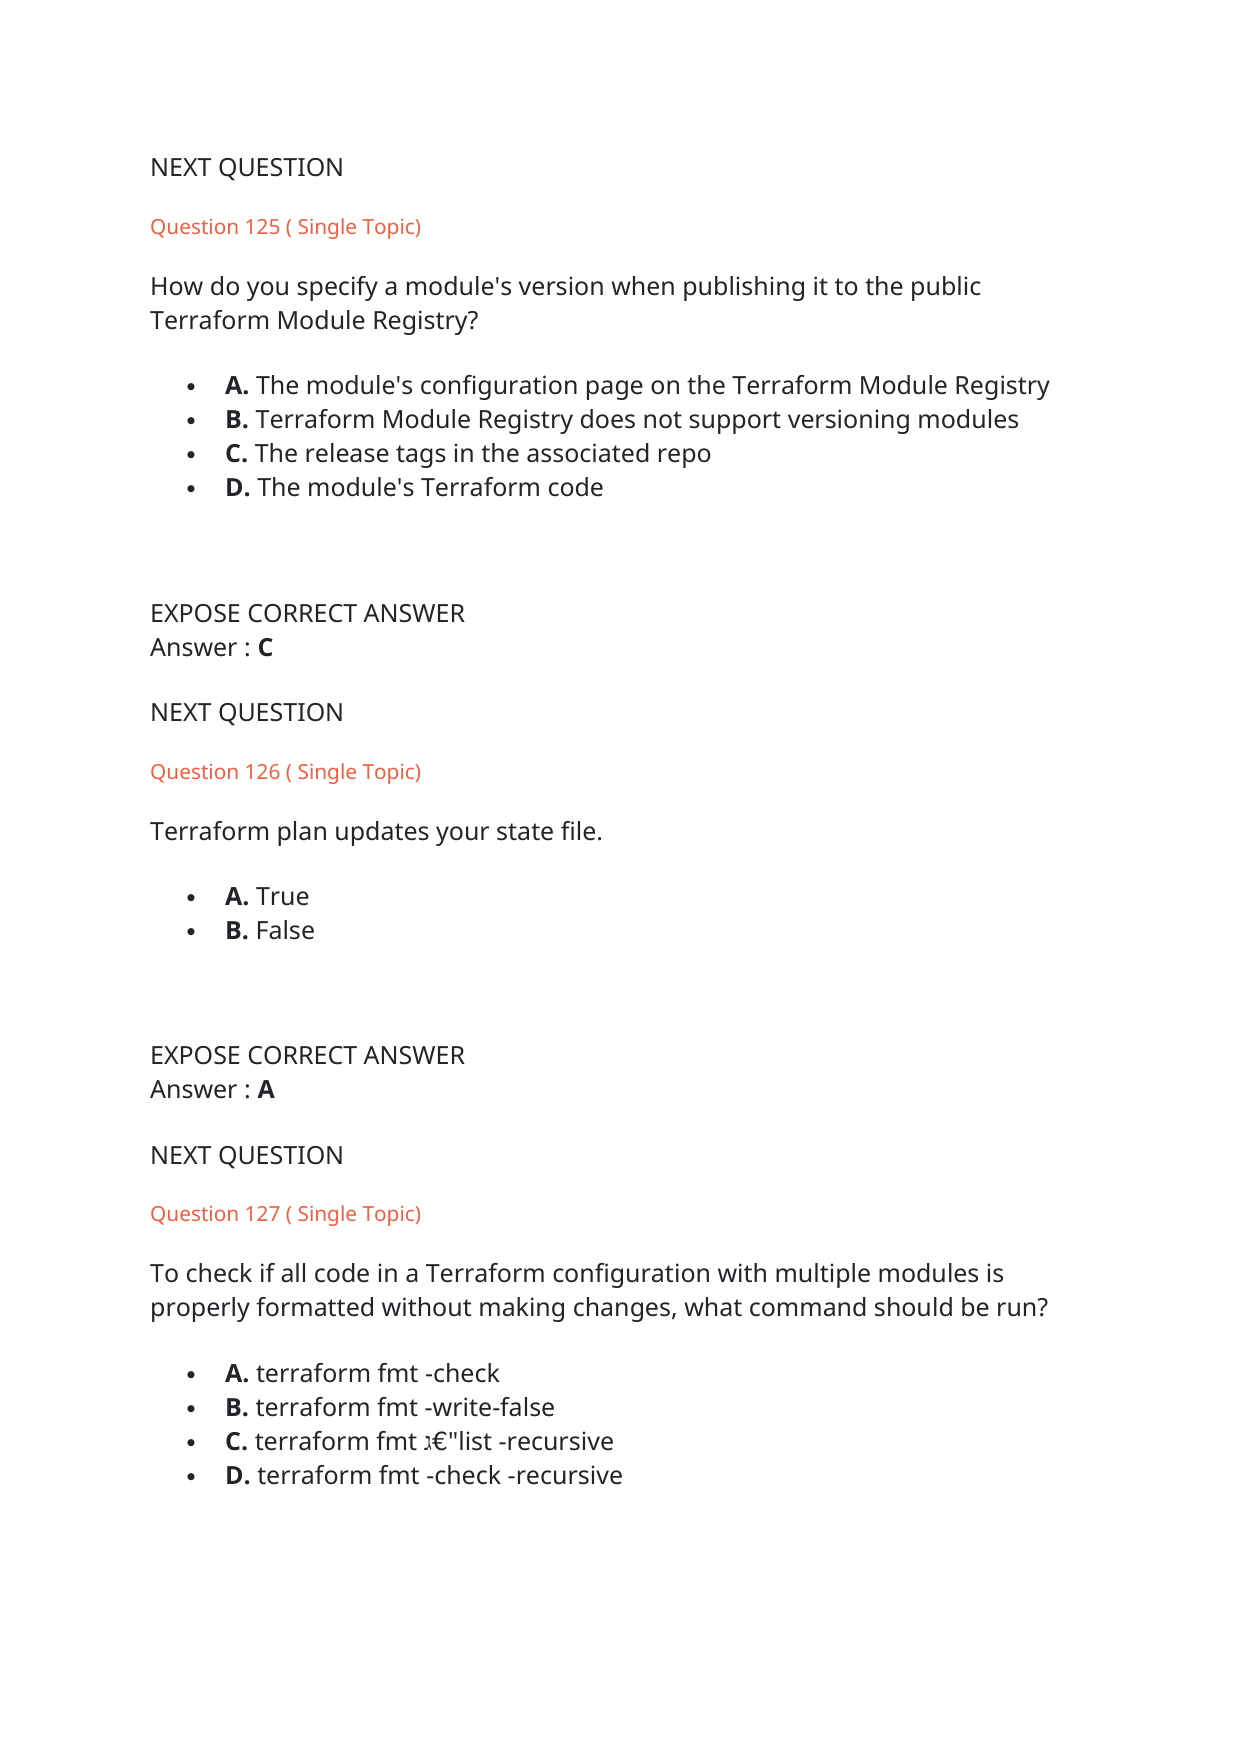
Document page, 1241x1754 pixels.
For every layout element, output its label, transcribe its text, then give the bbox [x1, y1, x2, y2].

list B. terraform fmt -write-false [187, 1389, 1090, 1423]
text EXPOSE CORRECT ANSWER [150, 595, 1090, 629]
text Answer : C [150, 629, 1090, 663]
list C. The release tags in the associated repo [187, 436, 1090, 470]
text NEXT QUESTION [150, 695, 1090, 729]
text NEXT QUESTION [150, 1137, 1090, 1171]
text Answer : A [150, 1072, 1090, 1106]
text EXPOSE CORRECT ANSWER [150, 1038, 1090, 1072]
list A. terraform fmt -check [187, 1355, 1090, 1389]
text Terraform plan updates your state file. [150, 813, 1090, 847]
text NEXT QUESTION [150, 150, 1090, 184]
text Question 125 ( Single Topic) [150, 212, 1090, 241]
list A. The module's configuration page on the Terraform Module Registry [187, 368, 1090, 402]
text How do you specify a module's version when publishing it to the public Terraform Module Registry? [150, 268, 1090, 337]
text To check if all code in a Terraform configuration with multiple modules is properly formatted without making changes, what command should be run? [150, 1256, 1090, 1324]
list A. True [187, 879, 1090, 913]
list C. terraform fmt ג€"list -recursive [187, 1423, 1090, 1457]
list D. terraform fmt -check -recursive [187, 1457, 1090, 1492]
list D. The module's Terraform code [187, 470, 1090, 504]
text Question 127 ( Single Topic) [150, 1199, 1090, 1228]
list B. False [187, 913, 1090, 947]
list B. Terraform Module Registry does not support versioning modules [187, 402, 1090, 436]
text Question 126 ( Single Topic) [150, 757, 1090, 785]
